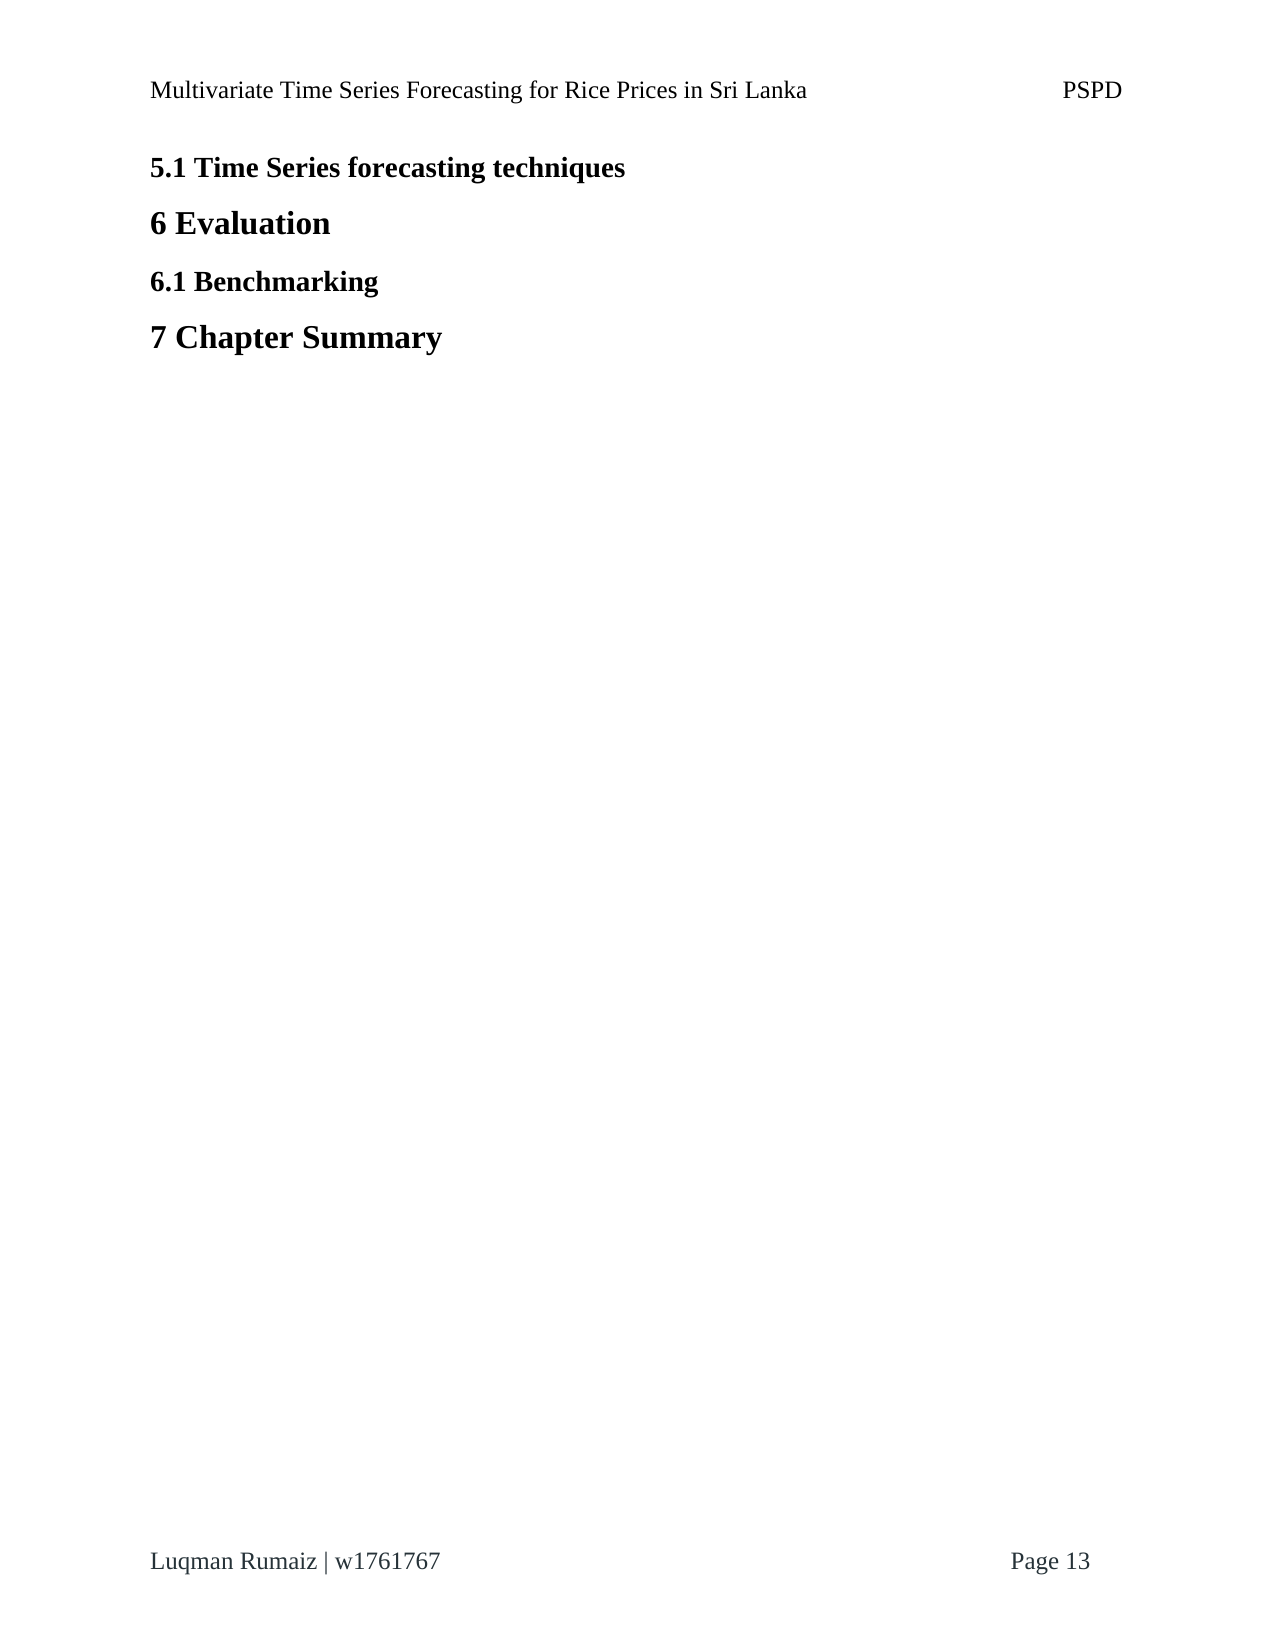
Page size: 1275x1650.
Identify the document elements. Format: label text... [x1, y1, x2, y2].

subtitle 6.1 Benchmarking [150, 264, 1125, 297]
subtitle 5.1 Time Series forecasting techniques [150, 150, 1125, 183]
subtitle 7 Chapter Summary [150, 317, 1125, 356]
subtitle 6 Evaluation [150, 203, 1125, 242]
